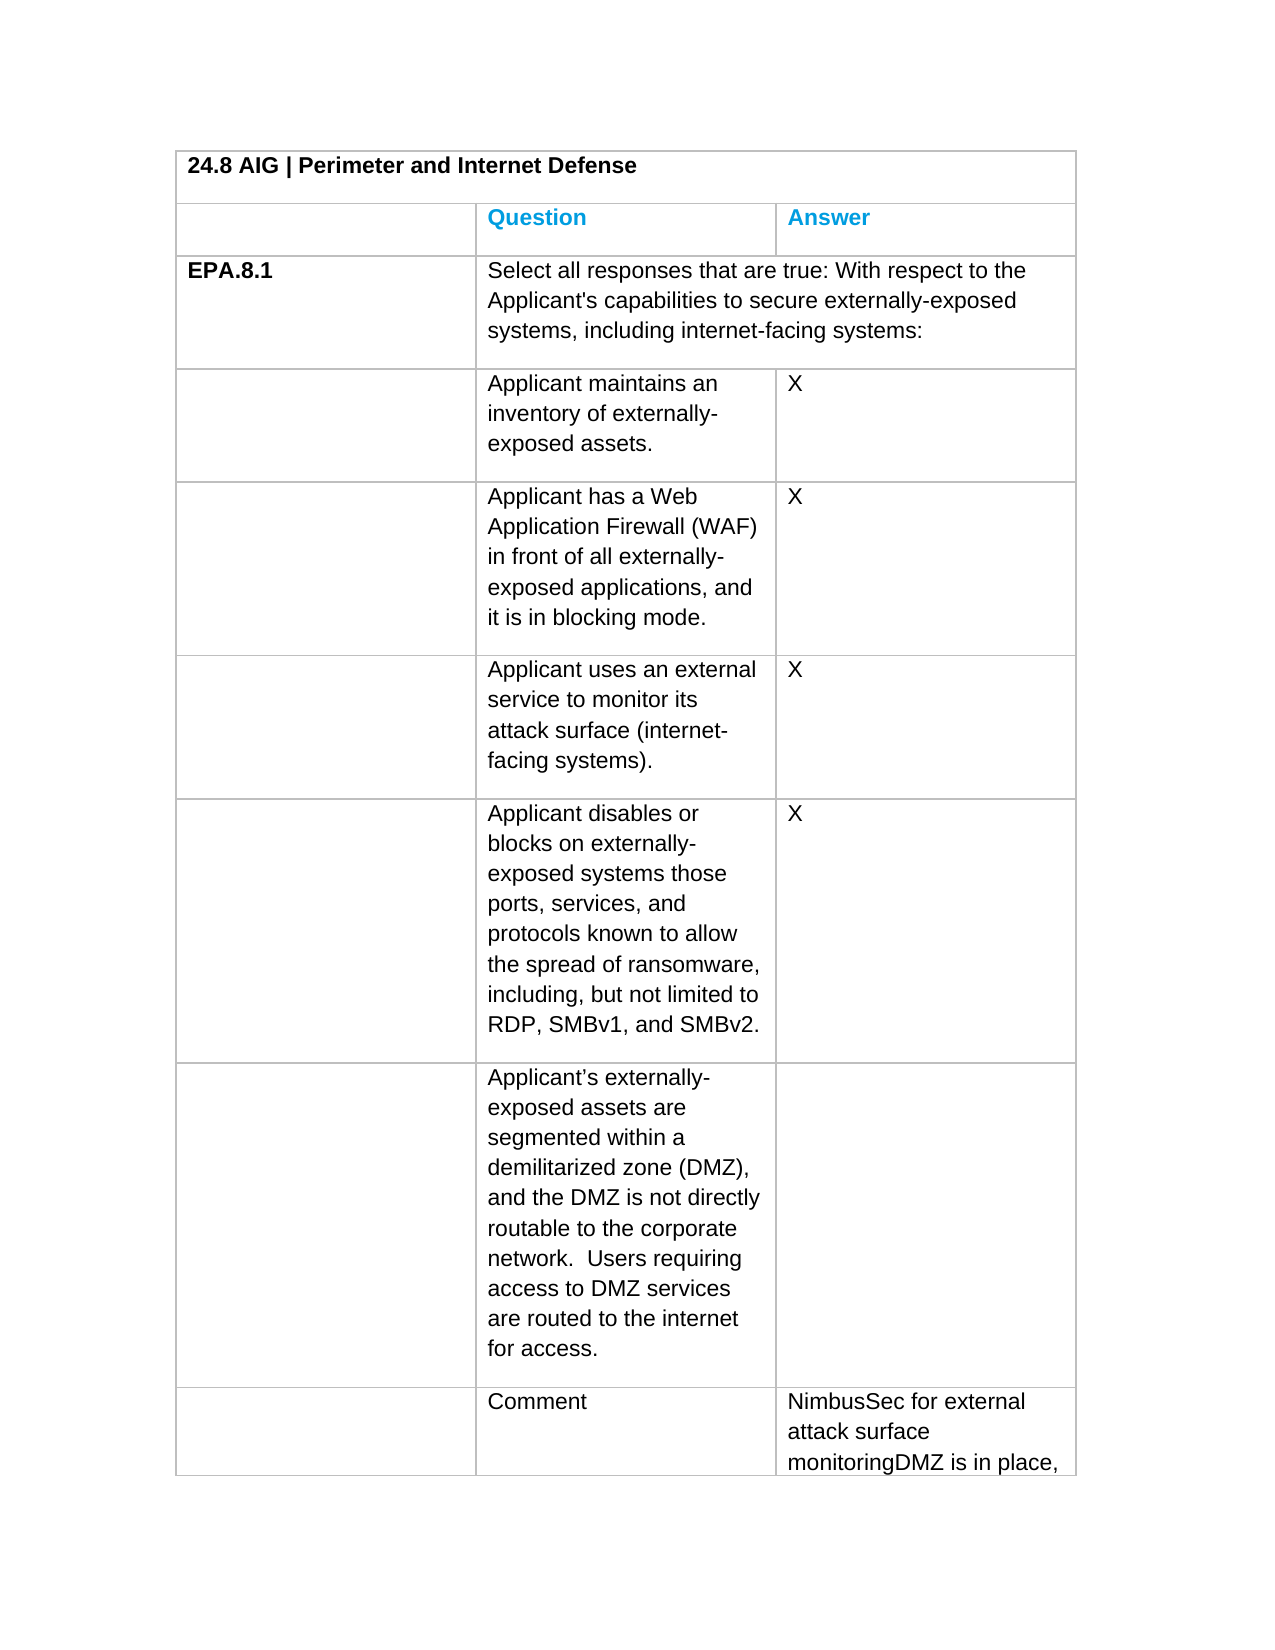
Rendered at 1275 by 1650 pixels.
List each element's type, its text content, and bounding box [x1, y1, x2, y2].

table_cell Applicant maintains an inventory of externally-exposed assets. [477, 370, 775, 481]
table_cell [177, 800, 475, 1062]
table_cell Applicant uses an external service to monitor its attack surface (internet-facing systems). [477, 656, 775, 798]
table_cell Answer [777, 204, 1075, 255]
table_cell [177, 1064, 475, 1386]
table_cell [177, 204, 475, 255]
table_cell EPA.8.1 [177, 257, 475, 368]
table_cell [177, 370, 475, 481]
table_cell [177, 656, 475, 798]
table_cell [177, 1388, 475, 1475]
table_cell X [777, 370, 1075, 481]
table_cell Applicant has a Web Application Firewall (WAF) in front of all externally-exposed applications, and it is in blocking mode. [477, 483, 775, 655]
table_cell X [777, 483, 1075, 655]
table_cell Comment [477, 1388, 775, 1475]
table_cell X [777, 800, 1075, 1062]
table_cell Question [477, 204, 775, 255]
table_cell [177, 483, 475, 655]
table_cell Applicant disables or blocks on externally-exposed systems those ports, services, and protocols known to allow the spread of ransomware, including, but not limited to RDP, SMBv1, and SMBv2. [477, 800, 775, 1062]
table_header 24.8 AIG | Perimeter and Internet Defense [177, 152, 1075, 203]
table_cell Select all responses that are true: With respect to the Applicant's capabilities to secure externally-exposed systems, including internet-facing systems: [477, 257, 1075, 368]
table_cell X [777, 656, 1075, 798]
table_cell Applicant’s externally-exposed assets are segmented within a demilitarized zone (DMZ), and the DMZ is not directly routable to the corporate network. Users requiring access to DMZ services are routed to the internet for access. [477, 1064, 775, 1386]
table_cell [777, 1064, 1075, 1386]
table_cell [777, 1388, 1075, 1475]
